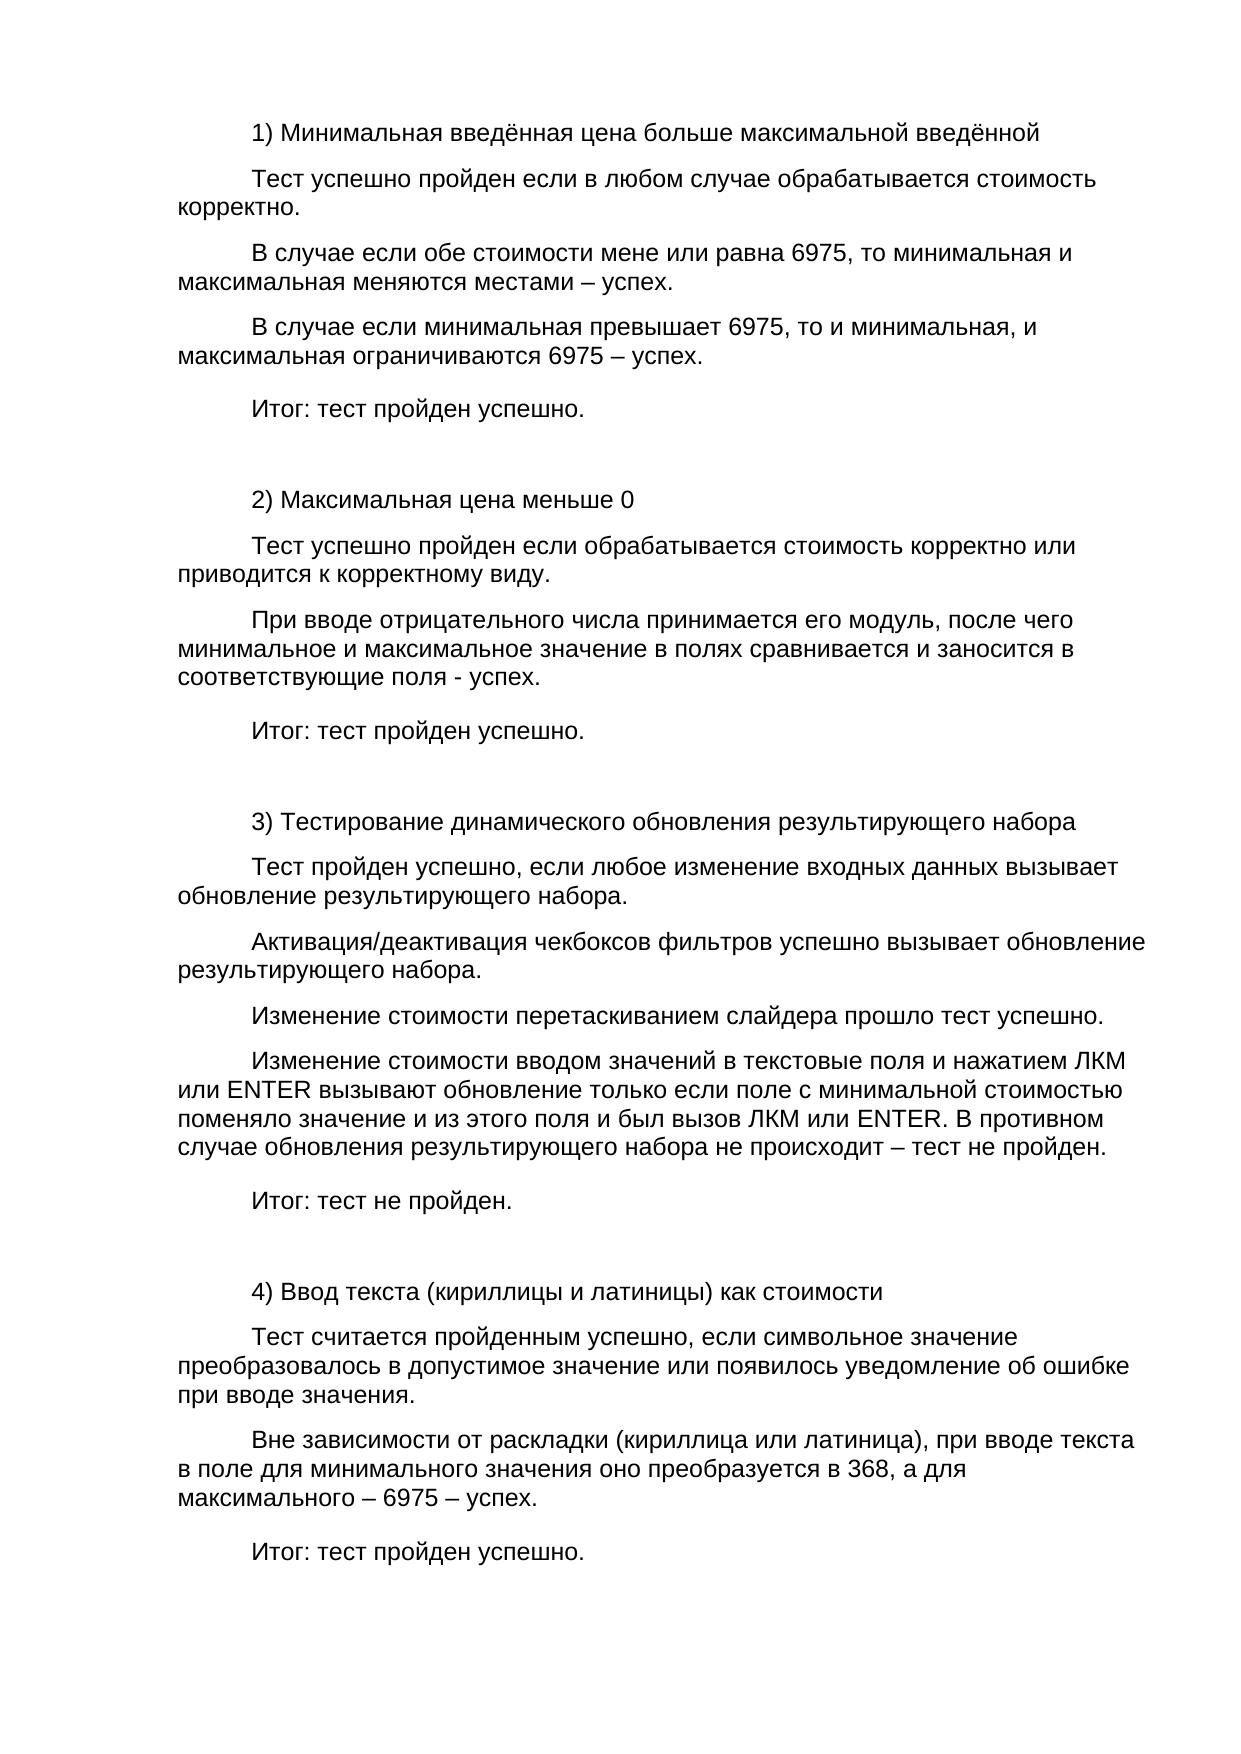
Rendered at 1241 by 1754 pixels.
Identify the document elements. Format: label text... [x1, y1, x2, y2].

text При вводе отрицательного числа принимается его модуль, после чего минимальное и максимальное значение в полях сравнивается и заносится в соответствующие поля - успех. [177, 605, 1152, 691]
text Тест пройден успешно, если любое изменение входных данных вызывает обновление результирующего набора. [177, 852, 1152, 910]
text Итог: тест не пройден. [177, 1186, 1152, 1215]
text В случае если минимальная превышает 6975, то и минимальная, и максимальная ограничиваются 6975 – успех. [177, 312, 1152, 369]
list Максимальная цена меньше 0 [177, 485, 1152, 514]
text Итог: тест пройден успешно. [177, 716, 1152, 745]
text Вне зависимости от раскладки (кириллица или латиница), при вводе текста в поле для минимального значения оно преобразуется в 368, а для максимального – 6975 – успех. [177, 1425, 1152, 1511]
text Итог: тест пройден успешно. [177, 394, 1152, 423]
list Ввод текста (кириллицы и латиницы) как стоимости [177, 1277, 1152, 1306]
text Тест считается пройденным успешно, если символьное значение преобразовалось в допустимое значение или появилось уведомление об ошибке при вводе значения. [177, 1322, 1152, 1408]
list Тестирование динамического обновления результирующего набора [177, 807, 1152, 836]
text В случае если обе стоимости мене или равна 6975, то минимальная и максимальная меняются местами – успех. [177, 238, 1152, 295]
text Активация/деактивация чекбоксов фильтров успешно вызывает обновление результирующего набора. [177, 926, 1152, 984]
text Итог: тест пройден успешно. [177, 1536, 1152, 1565]
text Изменение стоимости вводом значений в текстовые поля и нажатием ЛКМ или ENTER вызывают обновление только если поле с минимальной стоимостью поменяло значение и из этого поля и был вызов ЛКМ или ENTER. В противном случае обновления результирующего набора не происходит – тест не пройден. [177, 1046, 1152, 1161]
text Изменение стоимости перетаскиванием слайдера прошло тест успешно. [177, 1001, 1152, 1029]
text Тест успешно пройден если обрабатывается стоимость корректно или приводится к корректному виду. [177, 531, 1152, 588]
text Тест успешно пройден если в любом случае обрабатывается стоимость корректно. [177, 163, 1152, 221]
list Минимальная введённая цена больше максимальной введённой [177, 118, 1152, 147]
